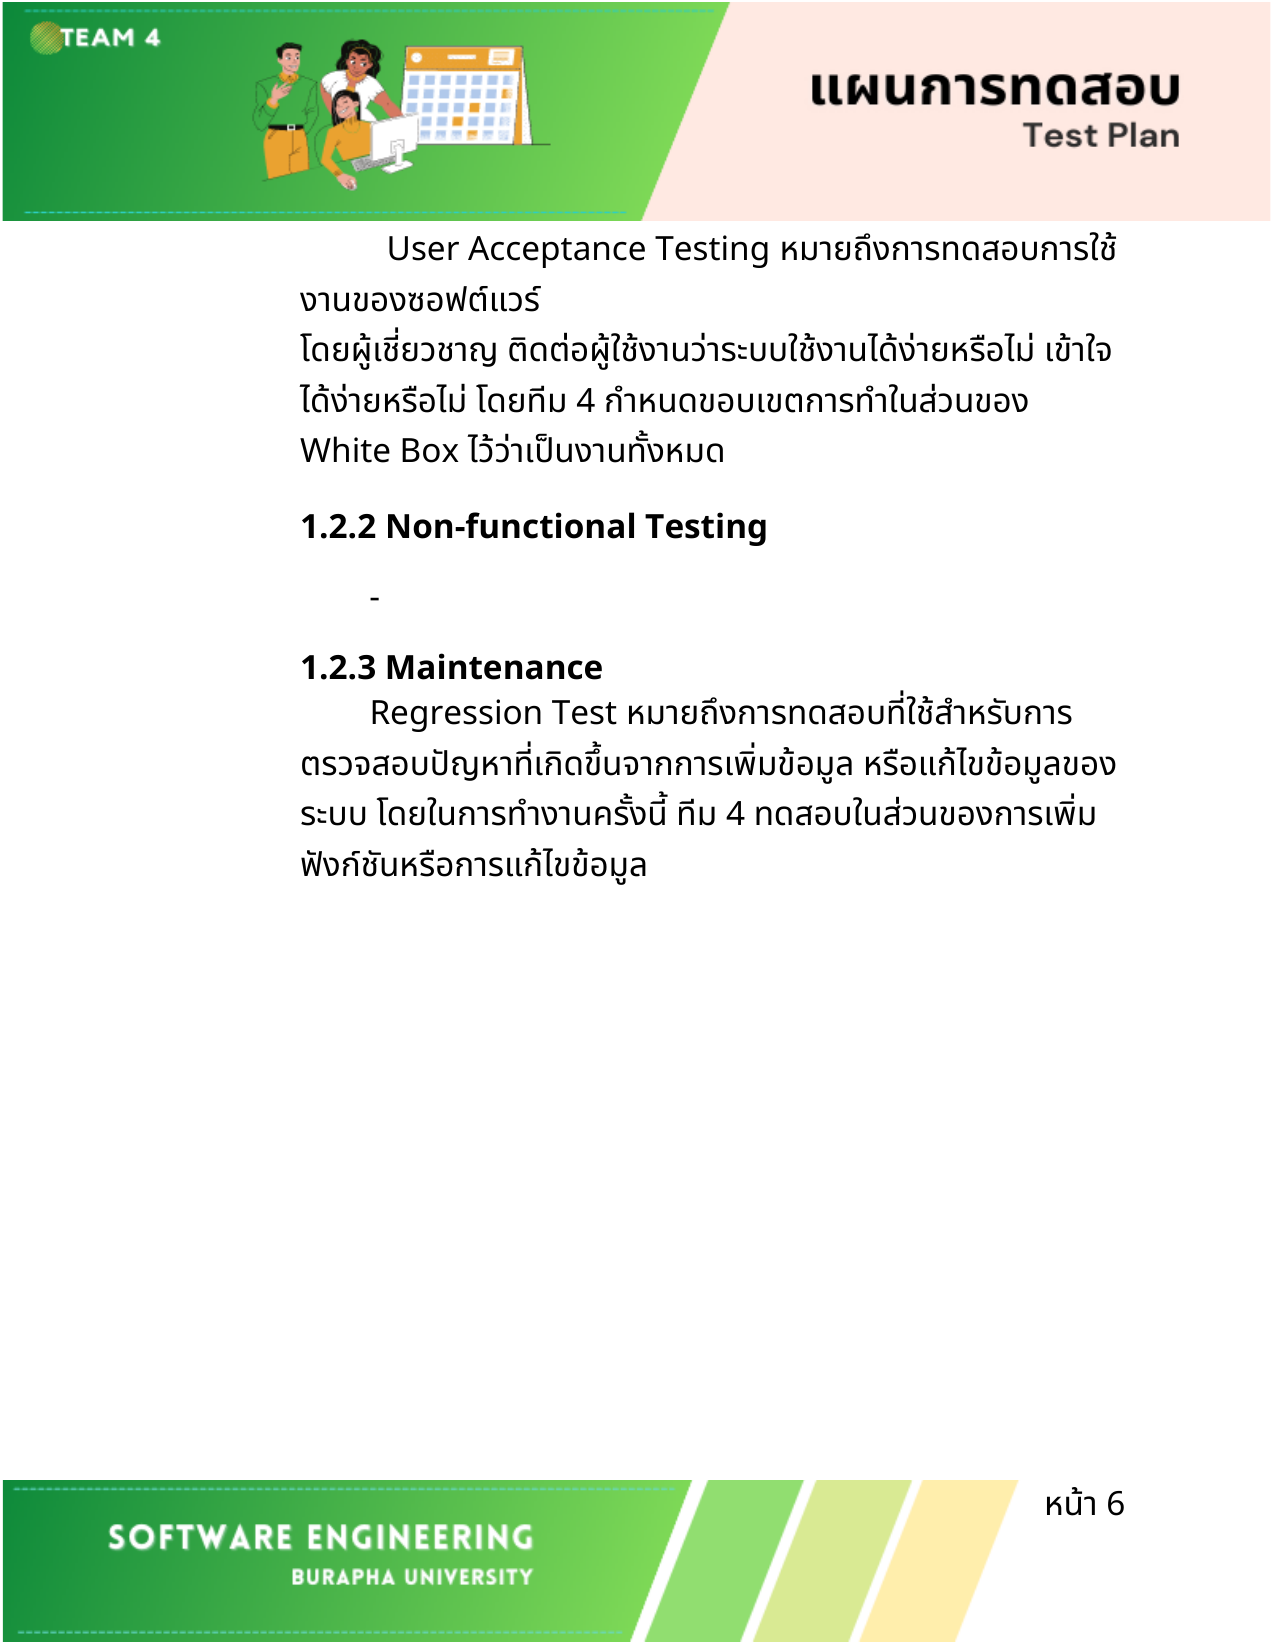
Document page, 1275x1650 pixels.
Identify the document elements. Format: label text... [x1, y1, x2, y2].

picture [2, 2, 1271, 221]
text 1.2.3 Maintenance Regression Test หมายถึงการทดสอบที่ใช้สำหรับการตรวจสอบปัญหาที่เกิดขึ้นจากการเพิ่มข้อมูล หรือแก้ไขข้อมูลของระบบ โดยในการทำงานครั้งนี้ ทีม 4 ทดสอบในส่วนของการเพิ่มฟังก์ชันหรือการแก้ไขข้อมูล [300, 643, 1125, 891]
picture [2, 1480, 1275, 1642]
text 1.2.2 Non-functional Testing [300, 503, 1125, 548]
text - [300, 573, 1125, 618]
text User Acceptance Testing หมายถึงการทดสอบการใช้งานของซอฟต์แวร์ โดยผู้เชี่ยวชาญ ติดต่อผู้ใช้งานว่าระบบใช้งานได้ง่ายหรือไม่ เข้าใจได้ง่ายหรือไม่ โดยทีม 4 กำหนดขอบเขตการทำในส่วนของ White Box ไว้ว่าเป็นงานทั้งหมด [300, 225, 1125, 478]
